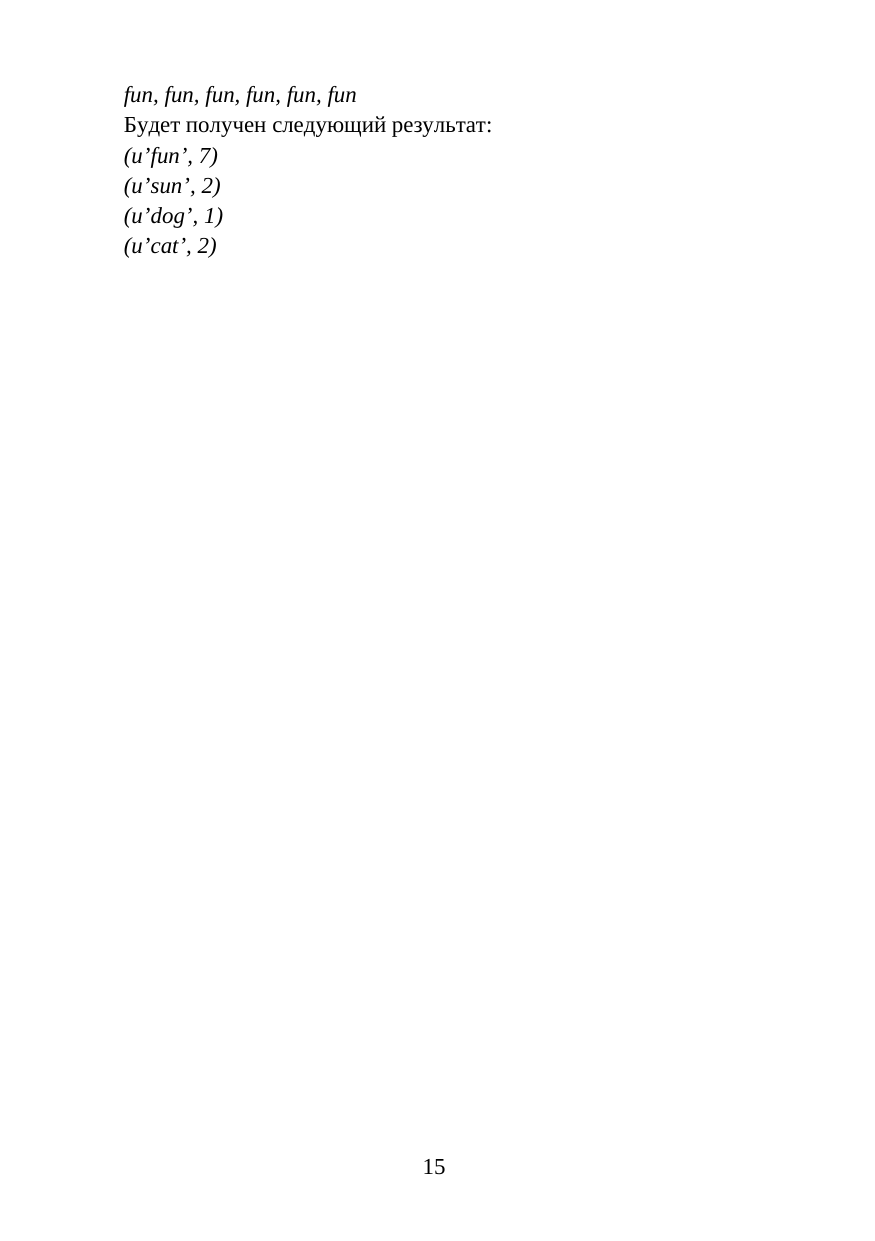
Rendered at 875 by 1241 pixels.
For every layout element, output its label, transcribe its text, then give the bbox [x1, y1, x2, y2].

text fun, fun, fun, fun, fun, fun [94, 81, 803, 108]
text (u’fun’, 7) [94, 142, 803, 168]
text Будет получен следующий результат: [94, 111, 803, 138]
text (u’cat’, 2) [94, 232, 803, 259]
text (u’dog’, 1) [94, 202, 803, 228]
text (u’sun’, 2) [94, 172, 803, 198]
